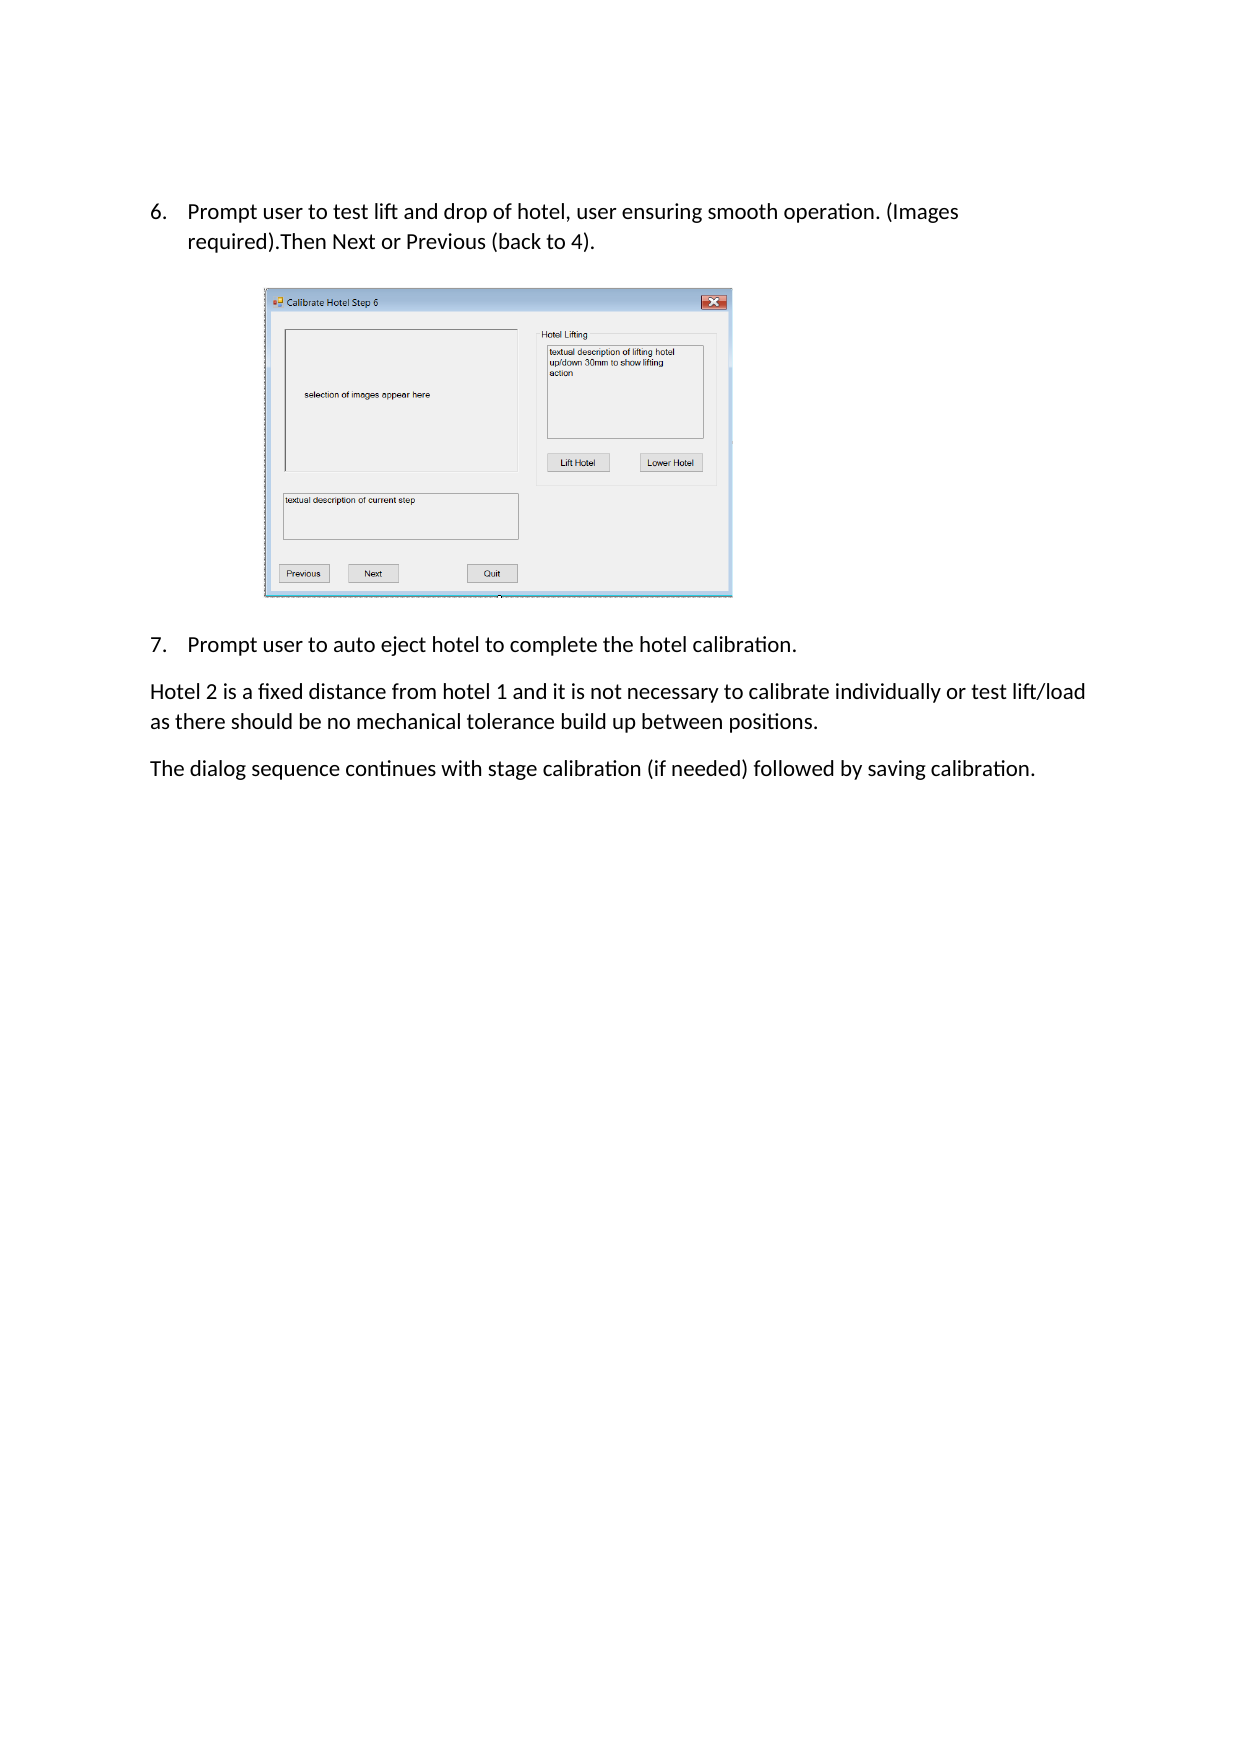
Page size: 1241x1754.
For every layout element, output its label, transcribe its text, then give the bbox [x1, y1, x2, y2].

list Prompt user to auto eject hotel to complete the hotel calibration. [150, 630, 1090, 658]
list Prompt user to test lift and drop of hotel, user ensuring smooth operation. (Images required).Then Next or Previous (back to 4). [150, 197, 1090, 255]
picture [262, 287, 733, 598]
text The dialog sequence continues with stage calibration (if needed) followed by saving calibration. [150, 754, 1090, 782]
text Hotel 2 is a fixed distance from hotel 1 and it is not necessary to calibrate individually or test lift/load as there should be no mechanical tolerance build up between positions. [150, 677, 1090, 735]
